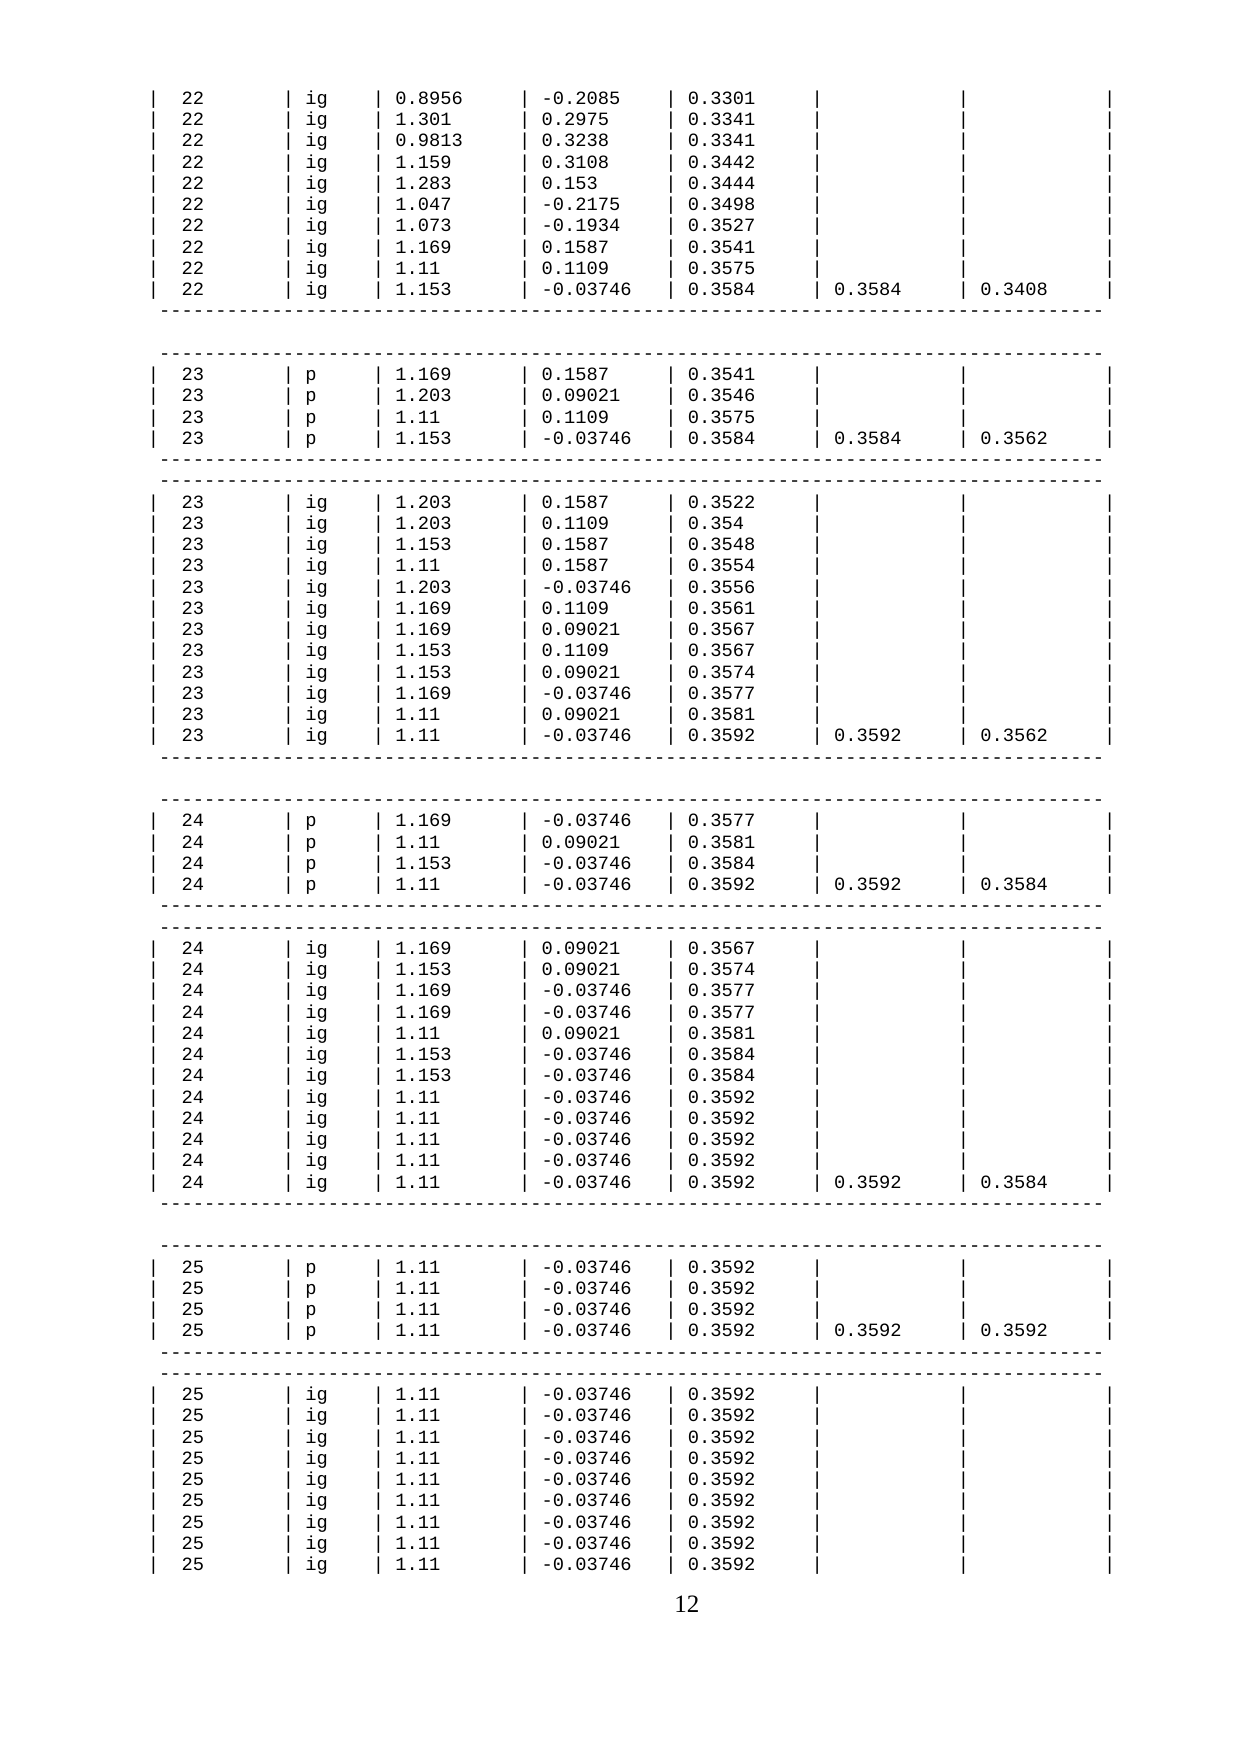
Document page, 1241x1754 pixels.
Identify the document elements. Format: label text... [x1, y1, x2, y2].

text ------------------------------------------------------------------------------------ [148, 1236, 1152, 1257]
text | 25 | ig | 1.11 | -0.03746 | 0.3592 | | | [148, 1470, 1152, 1491]
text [148, 1491, 1152, 1512]
text | 23 | ig | 1.11 | 0.1587 | 0.3554 | | | [148, 556, 1152, 577]
text | 23 | p | 1.11 | 0.1109 | 0.3575 | | | [148, 407, 1152, 429]
text | 24 | p | 1.153 | -0.03746 | 0.3584 | | | [148, 854, 1152, 875]
text | 24 | ig | 1.11 | -0.03746 | 0.3592 | | | [148, 1087, 1152, 1109]
text ------------------------------------------------------------------------------------ [148, 1194, 1152, 1215]
text | 23 | ig | 1.169 | 0.1109 | 0.3561 | | | [148, 599, 1152, 620]
text | 25 | ig | 1.11 | -0.03746 | 0.3592 | | | [148, 1427, 1152, 1449]
text ------------------------------------------------------------------------------------ [148, 450, 1152, 471]
text ------------------------------------------------------------------------------------ [148, 344, 1152, 365]
text | 24 | ig | 1.169 | 0.09021 | 0.3567 | | | [148, 939, 1152, 960]
text | 24 | ig | 1.11 | -0.03746 | 0.3592 | 0.3592 | 0.3584 | [148, 1172, 1152, 1194]
text | 22 | ig | 1.11 | 0.1109 | 0.3575 | | | [148, 259, 1152, 280]
text | 25 | p | 1.11 | -0.03746 | 0.3592 | | | [148, 1257, 1152, 1279]
text | 23 | p | 1.153 | -0.03746 | 0.3584 | 0.3584 | 0.3562 | [148, 429, 1152, 450]
text ------------------------------------------------------------------------------------ [148, 747, 1152, 769]
text ------------------------------------------------------------------------------------ [148, 1342, 1152, 1364]
text | 23 | ig | 1.203 | -0.03746 | 0.3556 | | | [148, 577, 1152, 599]
text | 22 | ig | 0.9813 | 0.3238 | 0.3341 | | | [148, 131, 1152, 152]
text | 22 | ig | 0.8956 | -0.2085 | 0.3301 | | | [148, 89, 1152, 110]
text | 23 | ig | 1.203 | 0.1109 | 0.354 | | | [148, 514, 1152, 535]
text | 22 | ig | 1.047 | -0.2175 | 0.3498 | | | [148, 195, 1152, 216]
text | 24 | ig | 1.169 | -0.03746 | 0.3577 | | | [148, 981, 1152, 1002]
text | 23 | ig | 1.203 | 0.1587 | 0.3522 | | | [148, 492, 1152, 514]
text | 25 | p | 1.11 | -0.03746 | 0.3592 | | | [148, 1279, 1152, 1300]
text ------------------------------------------------------------------------------------ [148, 896, 1152, 917]
text | 23 | ig | 1.169 | -0.03746 | 0.3577 | | | [148, 684, 1152, 705]
text | 22 | ig | 1.301 | 0.2975 | 0.3341 | | | [148, 110, 1152, 131]
text ------------------------------------------------------------------------------------ [148, 1364, 1152, 1385]
text | 25 | ig | 1.11 | -0.03746 | 0.3592 | | | [148, 1406, 1152, 1427]
text | 24 | p | 1.169 | -0.03746 | 0.3577 | | | [148, 811, 1152, 832]
text | 24 | ig | 1.169 | -0.03746 | 0.3577 | | | [148, 1002, 1152, 1024]
text | 24 | p | 1.11 | 0.09021 | 0.3581 | | | [148, 832, 1152, 854]
text | 24 | ig | 1.153 | -0.03746 | 0.3584 | | | [148, 1045, 1152, 1066]
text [148, 1512, 1152, 1534]
text | 24 | ig | 1.11 | -0.03746 | 0.3592 | | | [148, 1109, 1152, 1130]
text | 22 | ig | 1.159 | 0.3108 | 0.3442 | | | [148, 152, 1152, 174]
text | 24 | ig | 1.153 | 0.09021 | 0.3574 | | | [148, 960, 1152, 981]
text | 24 | ig | 1.153 | -0.03746 | 0.3584 | | | [148, 1066, 1152, 1087]
text | 23 | p | 1.169 | 0.1587 | 0.3541 | | | [148, 365, 1152, 386]
text | 22 | ig | 1.283 | 0.153 | 0.3444 | | | [148, 174, 1152, 195]
text | 23 | ig | 1.153 | 0.1587 | 0.3548 | | | [148, 535, 1152, 556]
text ------------------------------------------------------------------------------------ [148, 917, 1152, 939]
text | 24 | ig | 1.11 | 0.09021 | 0.3581 | | | [148, 1024, 1152, 1045]
text | 24 | p | 1.11 | -0.03746 | 0.3592 | 0.3592 | 0.3584 | [148, 875, 1152, 896]
text | 23 | ig | 1.11 | 0.09021 | 0.3581 | | | [148, 705, 1152, 726]
text | 25 | p | 1.11 | -0.03746 | 0.3592 | 0.3592 | 0.3592 | [148, 1321, 1152, 1342]
text | 22 | ig | 1.073 | -0.1934 | 0.3527 | | | [148, 216, 1152, 237]
text | 22 | ig | 1.153 | -0.03746 | 0.3584 | 0.3584 | 0.3408 | [148, 280, 1152, 301]
text | 23 | ig | 1.11 | -0.03746 | 0.3592 | 0.3592 | 0.3562 | [148, 726, 1152, 747]
text | 22 | ig | 1.169 | 0.1587 | 0.3541 | | | [148, 237, 1152, 259]
text | 24 | ig | 1.11 | -0.03746 | 0.3592 | | | [148, 1130, 1152, 1151]
text | 23 | ig | 1.153 | 0.09021 | 0.3574 | | | [148, 662, 1152, 684]
text | 23 | p | 1.203 | 0.09021 | 0.3546 | | | [148, 386, 1152, 407]
text | 23 | ig | 1.169 | 0.09021 | 0.3567 | | | [148, 620, 1152, 641]
text | 23 | ig | 1.153 | 0.1109 | 0.3567 | | | [148, 641, 1152, 662]
text | 25 | p | 1.11 | -0.03746 | 0.3592 | | | [148, 1300, 1152, 1321]
text ------------------------------------------------------------------------------------ [148, 471, 1152, 492]
text | 25 | ig | 1.11 | -0.03746 | 0.3592 | | | [148, 1385, 1152, 1406]
text ------------------------------------------------------------------------------------ [148, 301, 1152, 322]
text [148, 1555, 1152, 1576]
text ------------------------------------------------------------------------------------ [148, 790, 1152, 811]
text | 24 | ig | 1.11 | -0.03746 | 0.3592 | | | [148, 1151, 1152, 1172]
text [148, 1534, 1152, 1555]
text | 25 | ig | 1.11 | -0.03746 | 0.3592 | | | [148, 1449, 1152, 1470]
